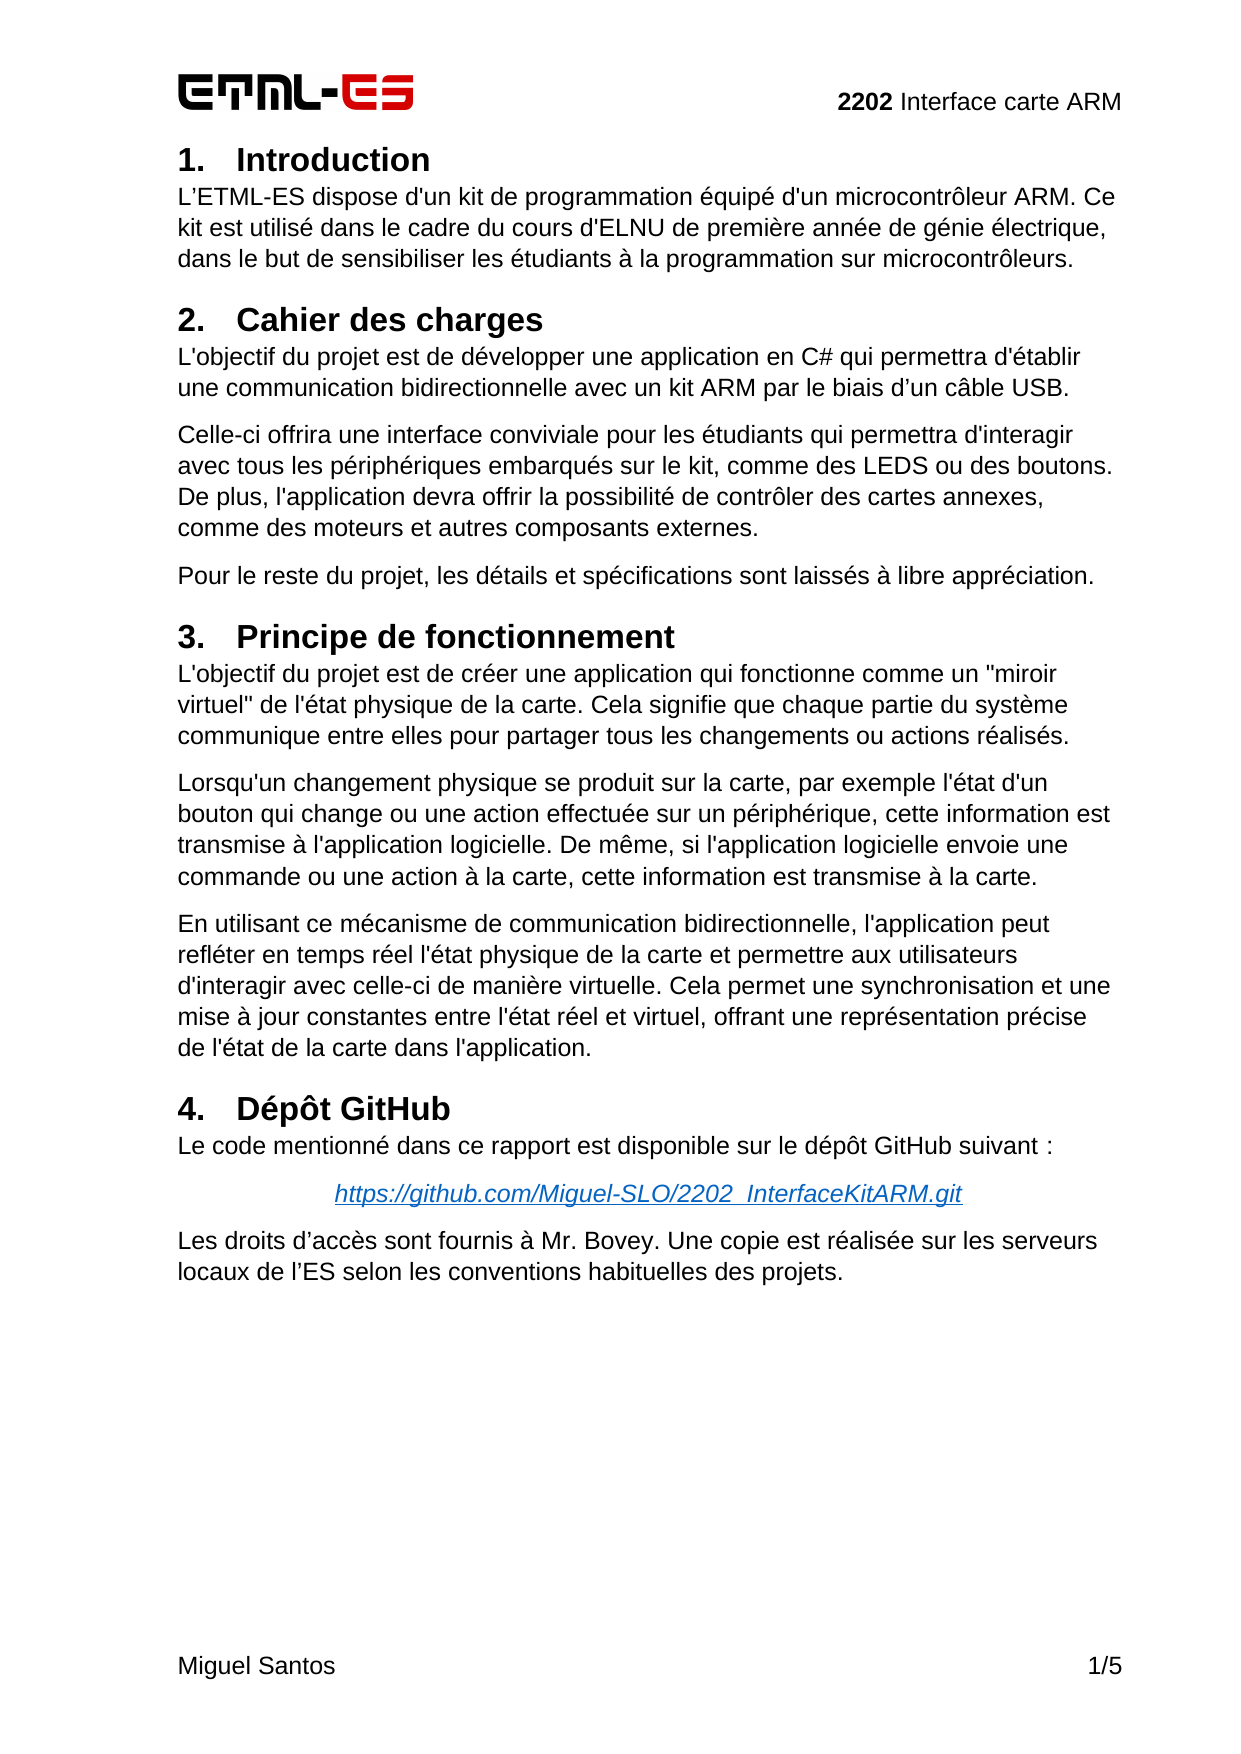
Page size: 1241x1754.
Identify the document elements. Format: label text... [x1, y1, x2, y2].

subtitle Principe de fonctionnement [177, 617, 1122, 656]
text Lorsqu'un changement physique se produit sur la carte, par exemple l'état d'un bouton qui change ou une action effectuée sur un périphérique, cette information est transmise à l'application logicielle. De même, si l'application logicielle envoie une commande ou une action à la carte, cette information est transmise à la carte. [177, 768, 1122, 890]
text Le code mentionné dans ce rapport est disponible sur le dépôt GitHub suivant : [177, 1131, 1122, 1159]
text L'objectif du projet est de développer une application en C# qui permettra d'établir une communication bidirectionnelle avec un kit ARM par le biais d’un câble USB. [177, 341, 1122, 401]
text Celle-ci offrira une interface conviviale pour les étudiants qui permettra d'interagir avec tous les périphériques embarqués sur le kit, comme des LEDS ou des boutons. De plus, l'application devra offrir la possibilité de contrôler des cartes annexes, comme des moteurs et autres composants externes. [177, 420, 1122, 542]
subtitle Introduction [177, 140, 1122, 179]
text https://github.com/Miguel-SLO/2202_InterfaceKitARM.git [177, 1178, 1122, 1207]
subtitle Dépôt GitHub [177, 1089, 1122, 1128]
text Pour le reste du projet, les détails et spécifications sont laissés à libre appréciation. [177, 561, 1122, 590]
subtitle Cahier des charges [177, 300, 1122, 338]
text L’ETML-ES dispose d'un kit de programmation équipé d'un microcontrôleur ARM. Ce kit est utilisé dans le cadre du cours d'ELNU de première année de génie électrique, dans le but de sensibiliser les étudiants à la programmation sur microcontrôleurs. [177, 182, 1122, 273]
text L'objectif du projet est de créer une application qui fonctionne comme un "miroir virtuel" de l'état physique de la carte. Cela signifie que chaque partie du système communique entre elles pour partager tous les changements ou actions réalisés. [177, 658, 1122, 749]
picture [177, 73, 414, 111]
text En utilisant ce mécanisme de communication bidirectionnelle, l'application peut refléter en temps réel l'état physique de la carte et permettre aux utilisateurs d'interagir avec celle-ci de manière virtuelle. Cela permet une synchronisation et une mise à jour constantes entre l'état réel et virtuel, offrant une représentation précise de l'état de la carte dans l'application. [177, 909, 1122, 1062]
text Les droits d’accès sont fournis à Mr. Bovey. Une copie est réalisée sur les serveurs locaux de l’ES selon les conventions habituelles des projets. [177, 1226, 1122, 1286]
